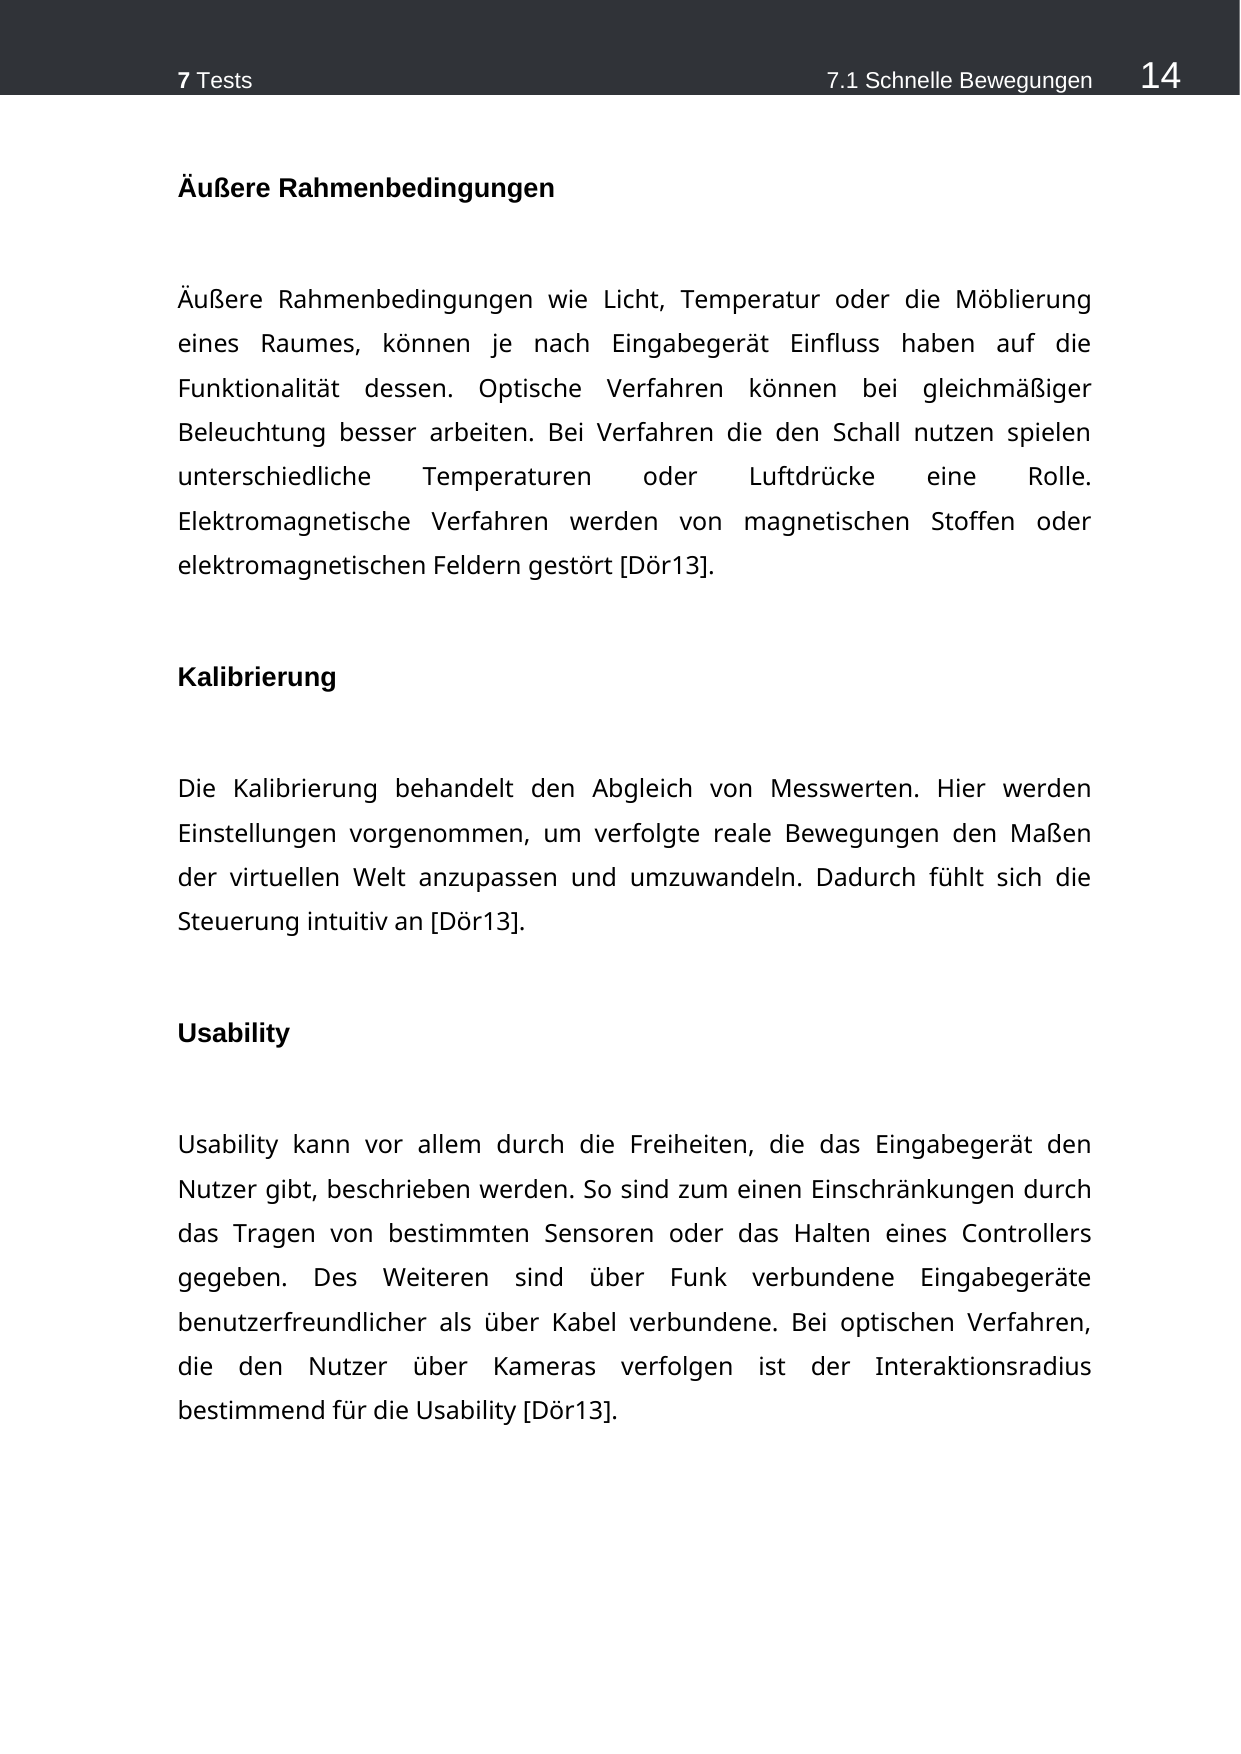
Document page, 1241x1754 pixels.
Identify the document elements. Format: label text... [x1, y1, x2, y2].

text Usability [177, 1017, 1092, 1048]
text Äußere Rahmenbedingungen [177, 172, 1092, 203]
text Äußere Rahmenbedingungen wie Licht, Temperatur oder die Möblierung eines Raumes, können je nach Eingabegerät Einfluss haben auf die Funktionalität dessen. Optische Verfahren können bei gleichmäßiger Beleuchtung besser arbeiten. Bei Verfahren die den Schall nutzen spielen unterschiedliche Temperaturen oder Luftdrücke eine Rolle. Elektromagnetische Verfahren werden von magnetischen Stoffen oder elektromagnetischen Feldern gestört [Dör13]. [177, 282, 1092, 582]
text Die Kalibrierung behandelt den Abgleich von Messwerten. Hier werden Einstellungen vorgenommen, um verfolgte reale Bewegungen den Maßen der virtuellen Welt anzupassen und umzuwandeln. Dadurch fühlt sich die Steuerung intuitiv an [Dör13]. [177, 771, 1092, 938]
text Kalibrierung [177, 661, 1092, 692]
text Usability kann vor allem durch die Freiheiten, die das Eingabegerät den Nutzer gibt, beschrieben werden. So sind zum einen Einschränkungen durch das Tragen von bestimmten Sensoren oder das Halten eines Controllers gegeben. Des Weiteren sind über Funk verbundene Eingabegeräte benutzerfreundlicher als über Kabel verbundene. Bei optischen Verfahren, die den Nutzer über Kameras verfolgen ist der Interaktionsradius bestimmend für die Usability [Dör13]. [177, 1127, 1092, 1427]
